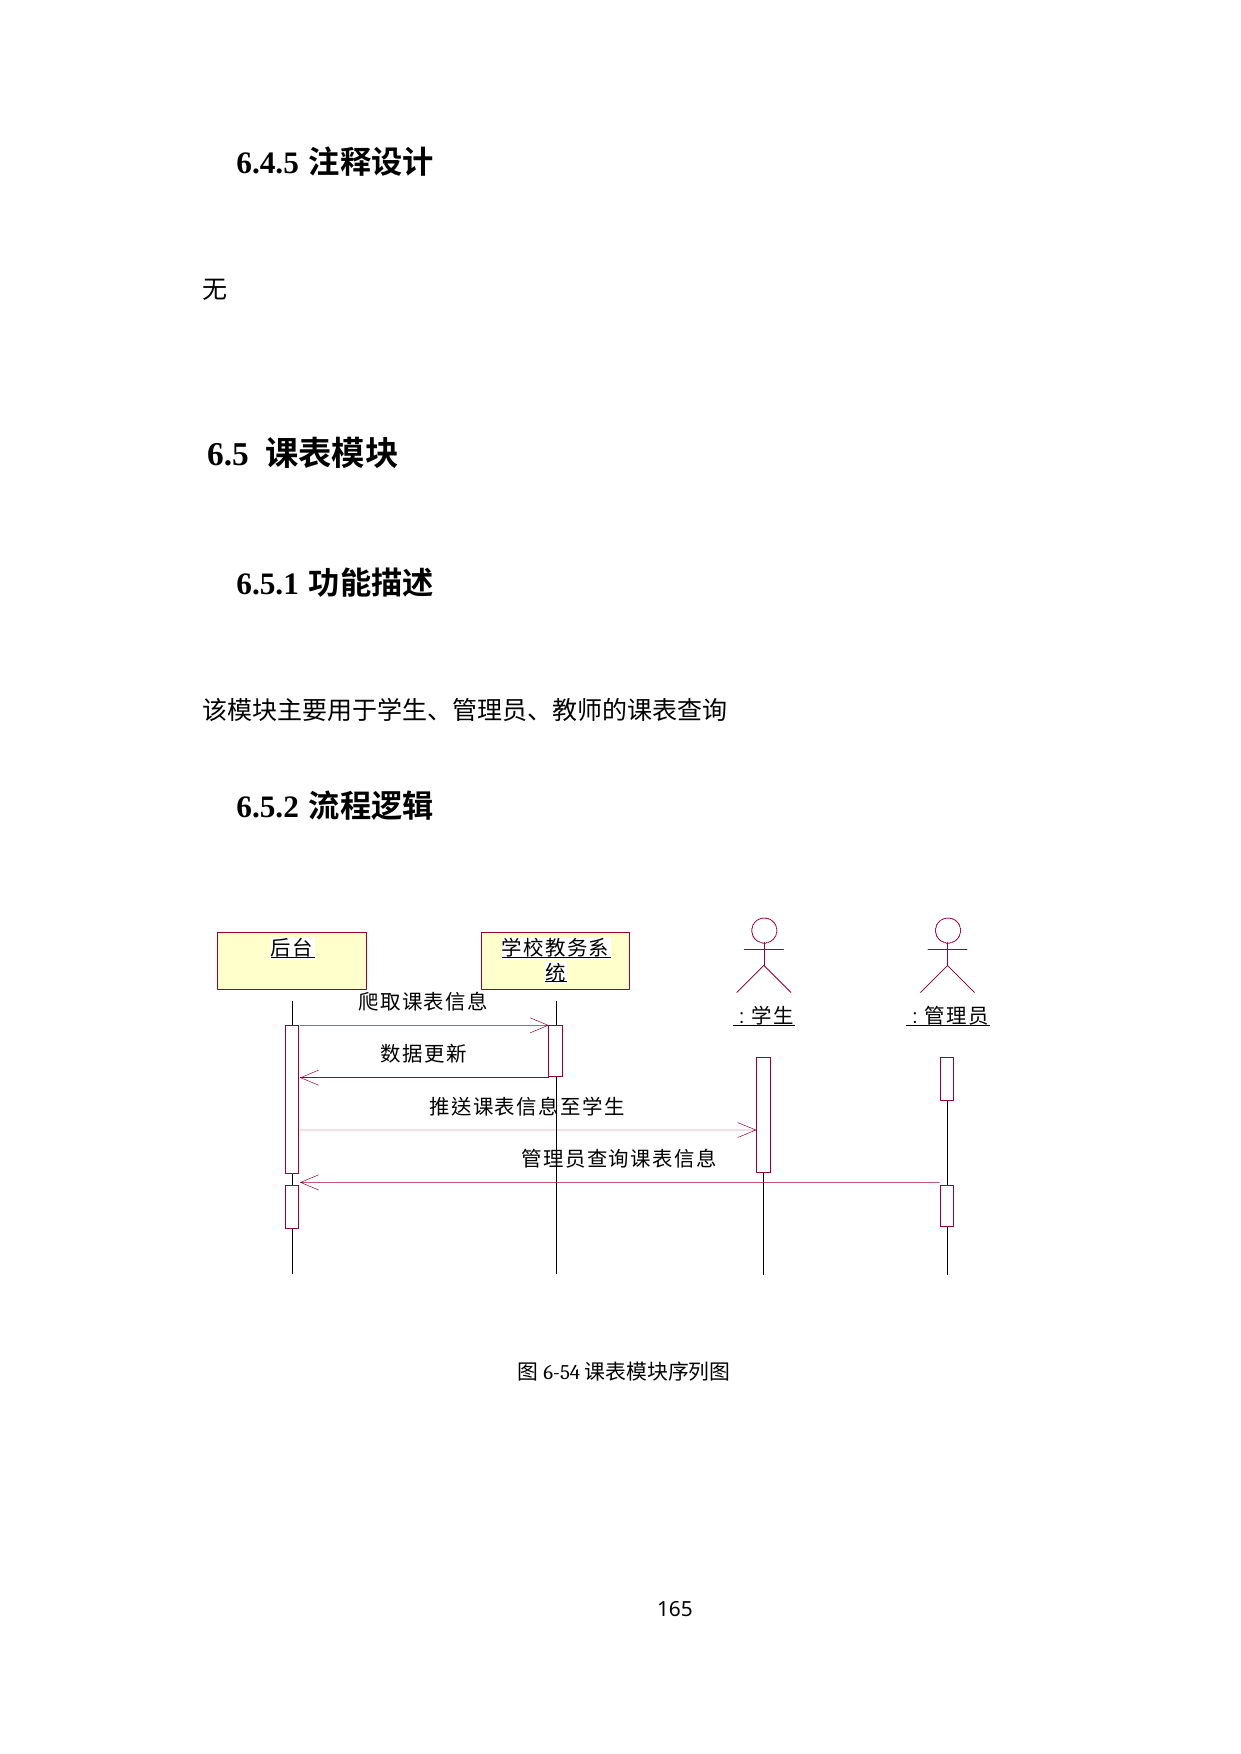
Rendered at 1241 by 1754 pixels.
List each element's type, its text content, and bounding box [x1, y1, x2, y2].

subtitle 注释设计 [236, 126, 1122, 194]
text 无 [177, 254, 1122, 322]
subtitle 功能描述 [236, 547, 1122, 615]
text 该模块主要用于学生、管理员、教师的课表查询 [177, 675, 1122, 743]
subtitle 流程逻辑 [236, 770, 1122, 838]
subtitle 课表模块 [177, 417, 1122, 484]
